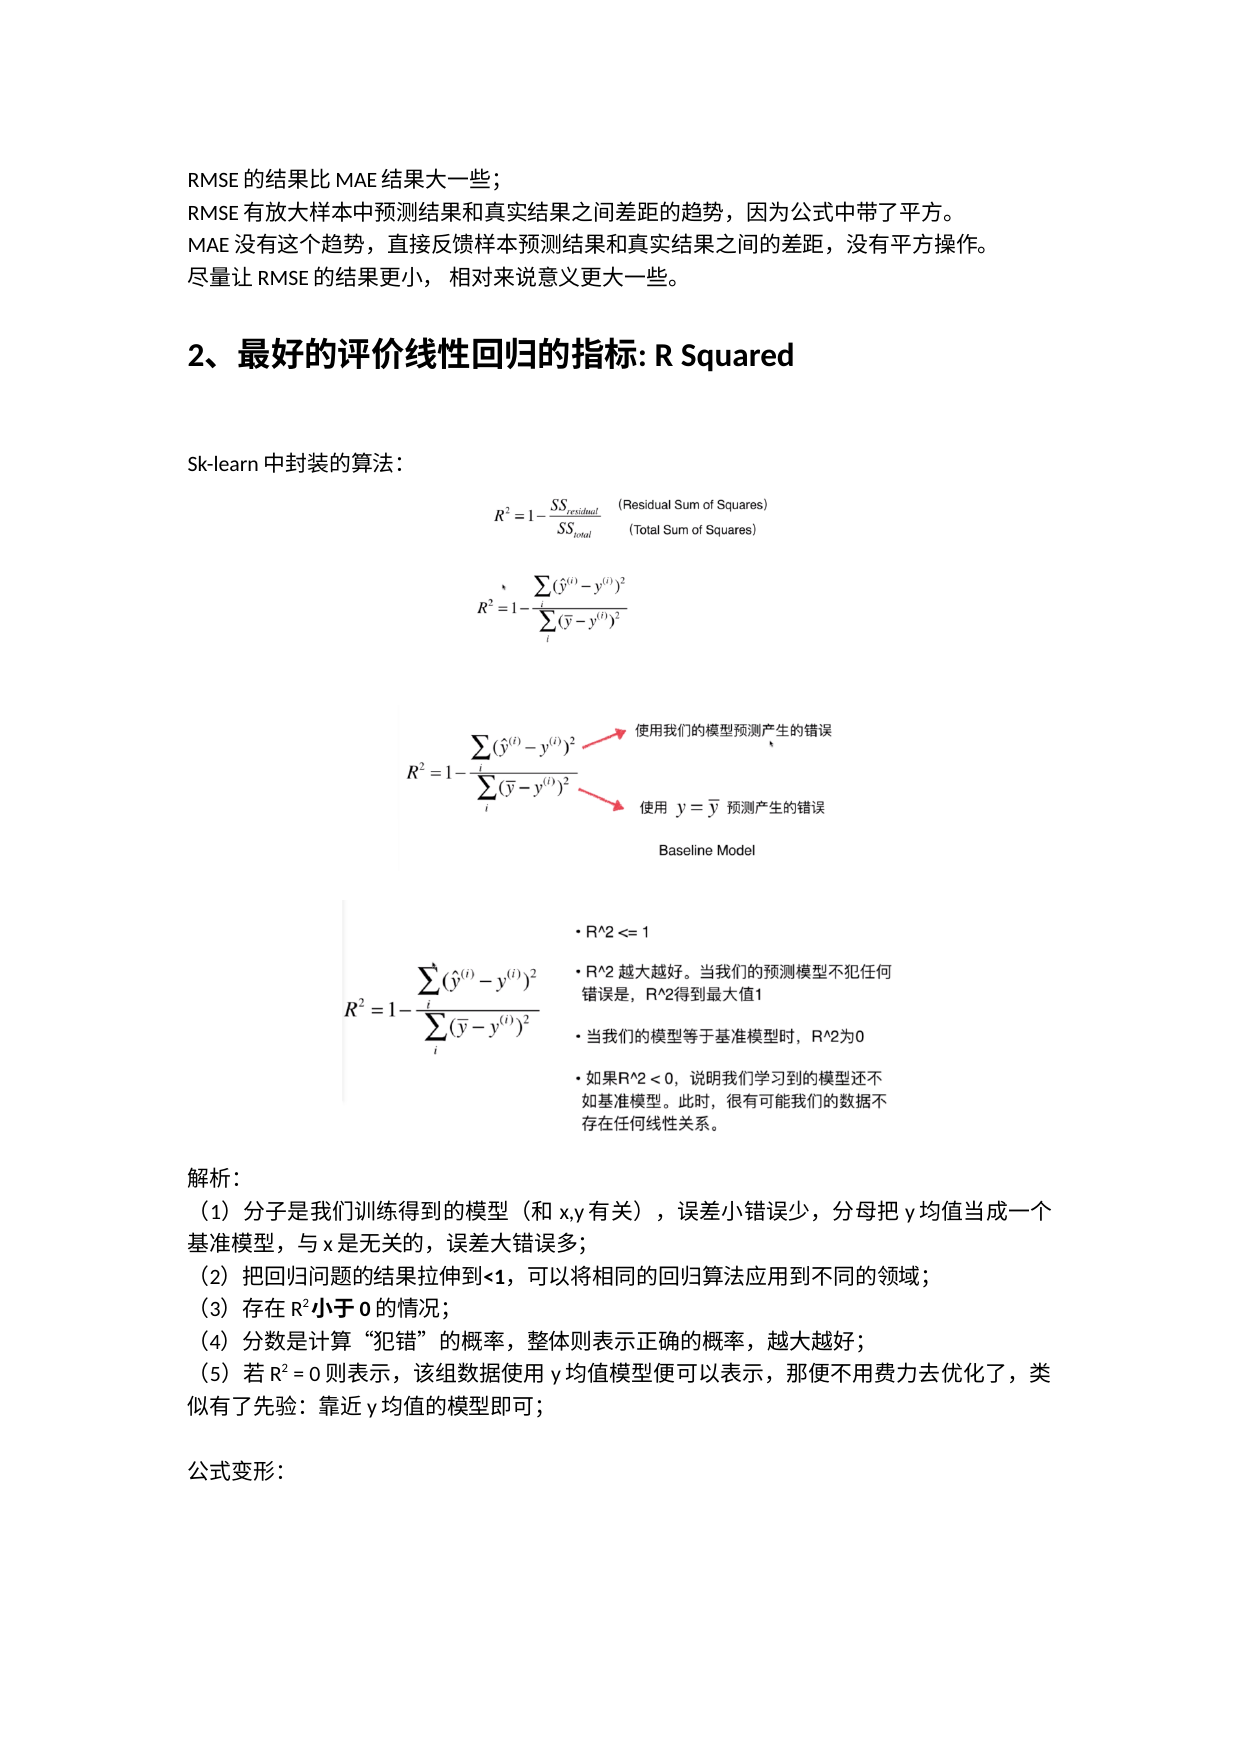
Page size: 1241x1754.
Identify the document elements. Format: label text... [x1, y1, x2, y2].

text RMSE有放大样本中预测结果和真实结果之间差距的趋势，因为公式中带了平方。 [187, 194, 1053, 227]
picture [342, 900, 898, 1142]
text （3）存在R2小于0的情况； [187, 1291, 1053, 1323]
text （4）分数是计算“犯错”的概率，整体则表示正确的概率，越大越好； [187, 1323, 1053, 1356]
text （1）分子是我们训练得到的模型（和x,y有关），误差小错误少，分母把y均值当成一个基准模型，与x是无关的，误差大错误多； [187, 1193, 1053, 1258]
picture [397, 705, 843, 871]
text MAE没有这个趋势，直接反馈样本预测结果和真实结果之间的差距，没有平方操作。 [187, 227, 1053, 259]
text 解析： [187, 1161, 1053, 1193]
text Sk-learn中封装的算法： [187, 446, 1053, 478]
text 公式变形： [187, 1453, 1053, 1486]
subtitle 2、最好的评价线性回归的指标: R Squared [187, 319, 1053, 384]
picture [465, 478, 776, 655]
text 尽量让RMSE的结果更小， 相对来说意义更大一些。 [187, 259, 1053, 292]
text （5）若R2 = 0则表示，该组数据使用y均值模型便可以表示，那便不用费力去优化了，类似有了先验：靠近y均值的模型即可； [187, 1356, 1053, 1421]
text RMSE的结果比MAE结果大一些； [187, 162, 1053, 194]
text （2）把回归问题的结果拉伸到<1，可以将相同的回归算法应用到不同的领域； [187, 1258, 1053, 1291]
